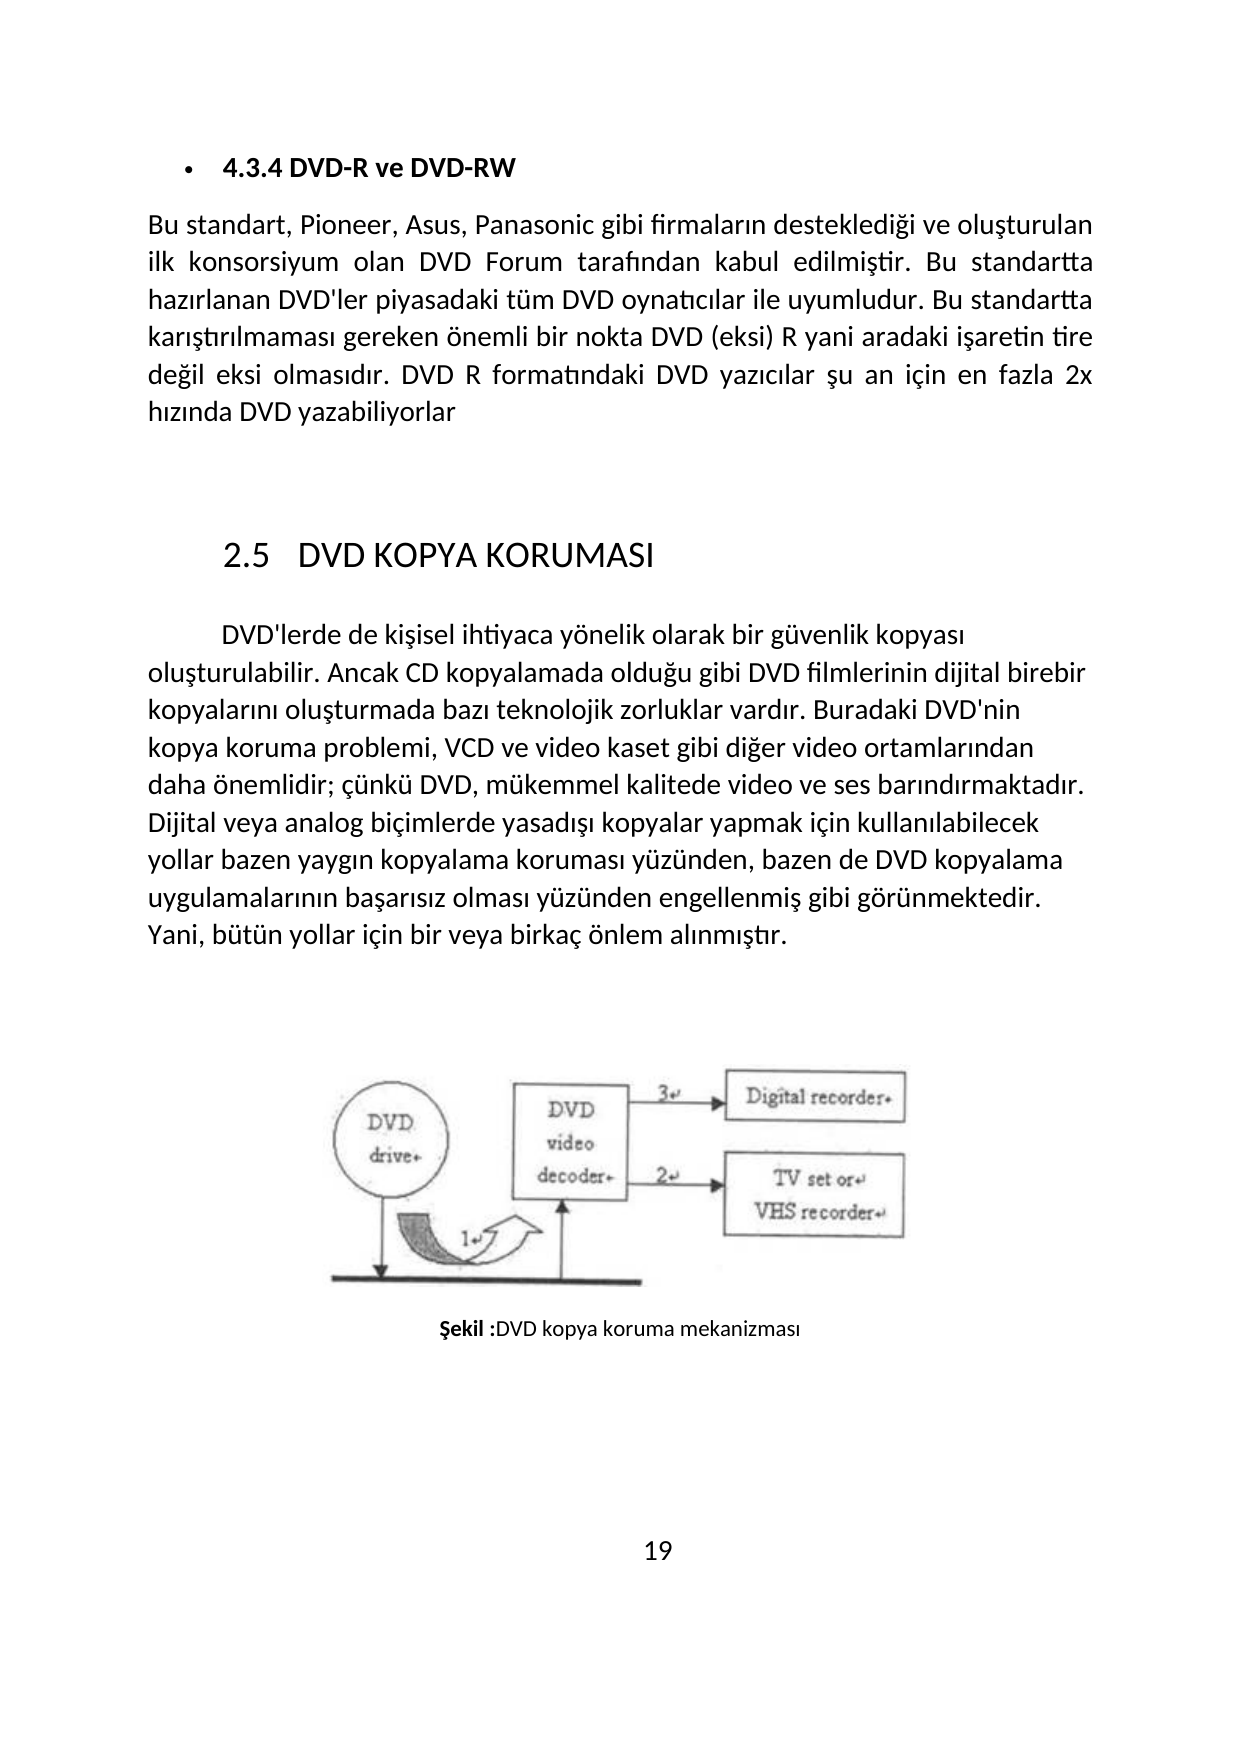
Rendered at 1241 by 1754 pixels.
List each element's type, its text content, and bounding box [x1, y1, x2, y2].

picture [322, 1064, 920, 1287]
list 4.3.4 DVD-R ve DVD-RW [185, 148, 1094, 185]
text DVD'lerde de kişisel ihtiyaca yönelik olarak bir güvenlik kopyası oluşturulabilir. Ancak CD kopyalamada olduğu gibi DVD filmlerinin dijital birebir kopyalarını oluşturmada bazı teknolojik zorluklar vardır. Buradaki DVD'nin kopya koruma problemi, VCD ve video kaset gibi diğer video ortamlarından daha önemlidir; çünkü DVD, mükemmel kalitede video ve ses barındırmaktadır. Dijital veya analog biçimlerde yasadışı kopyalar yapmak için kullanılabilecek yollar bazen yaygın kopyalama koruması yüzünden, bazen de DVD kopyalama uygulamalarının başarısız olması yüzünden engellenmiş gibi görünmektedir. Yani, bütün yollar için bir veya birkaç önlem alınmıştır. [148, 614, 1093, 952]
text Bu standart, Pioneer, Asus, Panasonic gibi firmaların desteklediği ve oluşturulan ilk konsorsiyum olan DVD Forum tarafından kabul edilmiştir. Bu standartta hazırlanan DVD'ler piyasadaki tüm DVD oynatıcılar ile uyumludur. Bu standartta karıştırılmaması gereken önemli bir nokta DVD (eksi) R yani aradaki işaretin tire değil eksi olmasıdır. DVD R formatındaki DVD yazıcılar şu an için en fazla 2x hızında DVD yazabiliyorlar [148, 204, 1094, 429]
text Şekil :DVD kopya koruma mekanizması [148, 1305, 1093, 1342]
text 19 [223, 1530, 1093, 1567]
list DVD KOPYA KORUMASI [223, 531, 1093, 577]
